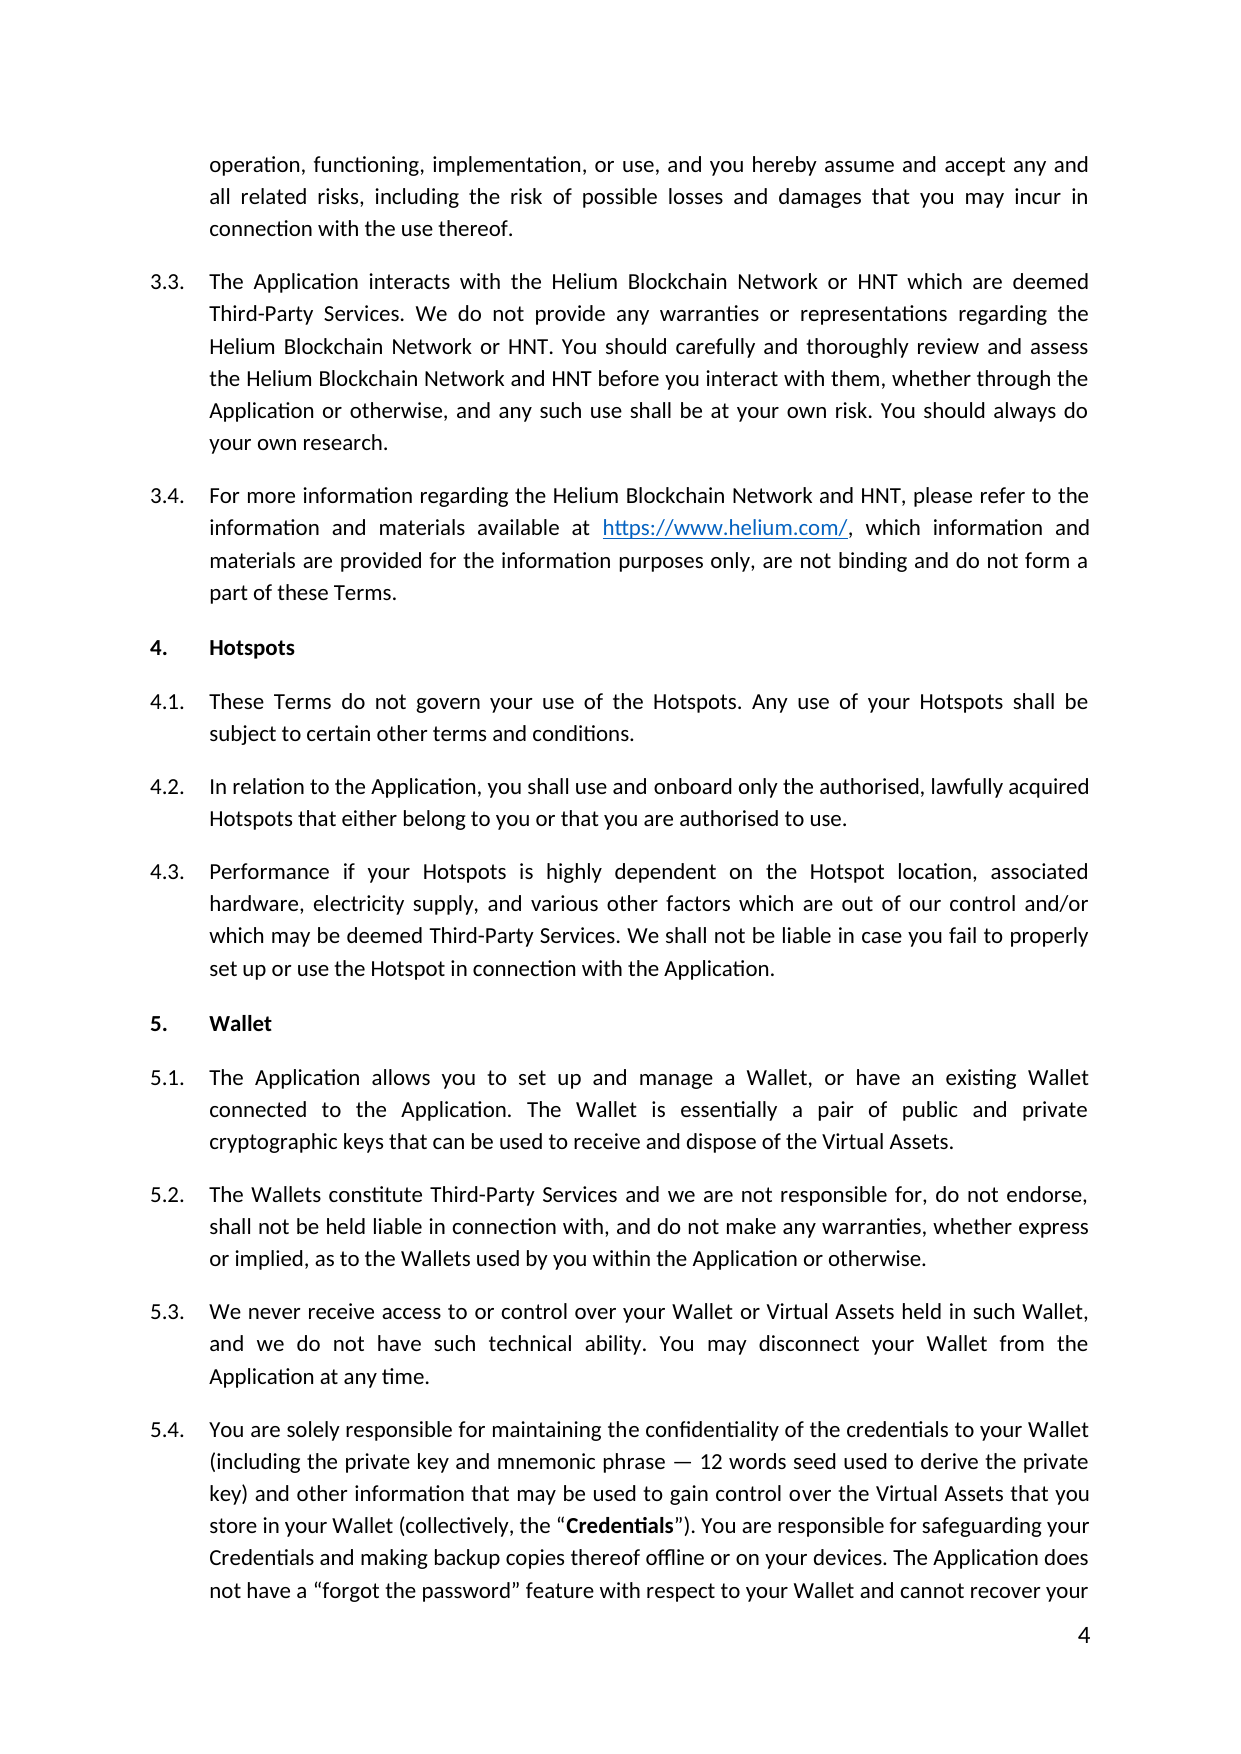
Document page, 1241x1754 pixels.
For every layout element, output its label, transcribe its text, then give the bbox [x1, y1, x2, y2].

list For more information regarding the Helium Blockchain Network and HNT, please refer to the information and materials available at https://www.helium.com/, which information and materials are provided for the information purposes only, are not binding and do not form a part of these Terms. [150, 481, 1090, 606]
list The Application interacts with the Helium Blockchain Network or HNT which are deemed Third-Party Services. We do not provide any warranties or representations regarding the Helium Blockchain Network or HNT. You should carefully and thoroughly review and assess the Helium Blockchain Network and HNT before you interact with them, whether through the Application or otherwise, and any such use shall be at your own risk. You should always do your own research. [150, 267, 1090, 456]
list In relation to the Application, you shall use and onboard only the authorised, lawfully acquired Hotspots that either belong to you or that you are authorised to use. [150, 772, 1090, 832]
list Hotspots [150, 631, 1090, 661]
list Performance if your Hotspots is highly dependent on the Hotspot location, associated hardware, electricity supply, and various other factors which are out of our control and/or which may be deemed Third-Party Services. We shall not be liable in case you fail to properly set up or use the Hotspot in connection with the Application. [150, 857, 1090, 982]
list We never receive access to or control over your Wallet or Virtual Assets held in such Wallet, and we do not have such technical ability. You may disconnect your Wallet from the Application at any time. [150, 1297, 1090, 1390]
list The Application allows you to set up and manage a Wallet, or have an existing Wallet connected to the Application. The Wallet is essentially a pair of public and private cryptographic keys that can be used to receive and dispose of the Virtual Assets. [150, 1063, 1090, 1155]
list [150, 1415, 1090, 1604]
list The Wallets constitute Third-Party Services and we are not responsible for, do not endorse, shall not be held liable in connection with, and do not make any warranties, whether express or implied, as to the Wallets used by you within the Application or otherwise. [150, 1180, 1090, 1272]
list These Terms do not govern your use of the Hotspots. Any use of your Hotspots shall be subject to certain other terms and conditions. [150, 687, 1090, 747]
list Wallet [150, 1007, 1090, 1037]
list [150, 150, 1090, 242]
